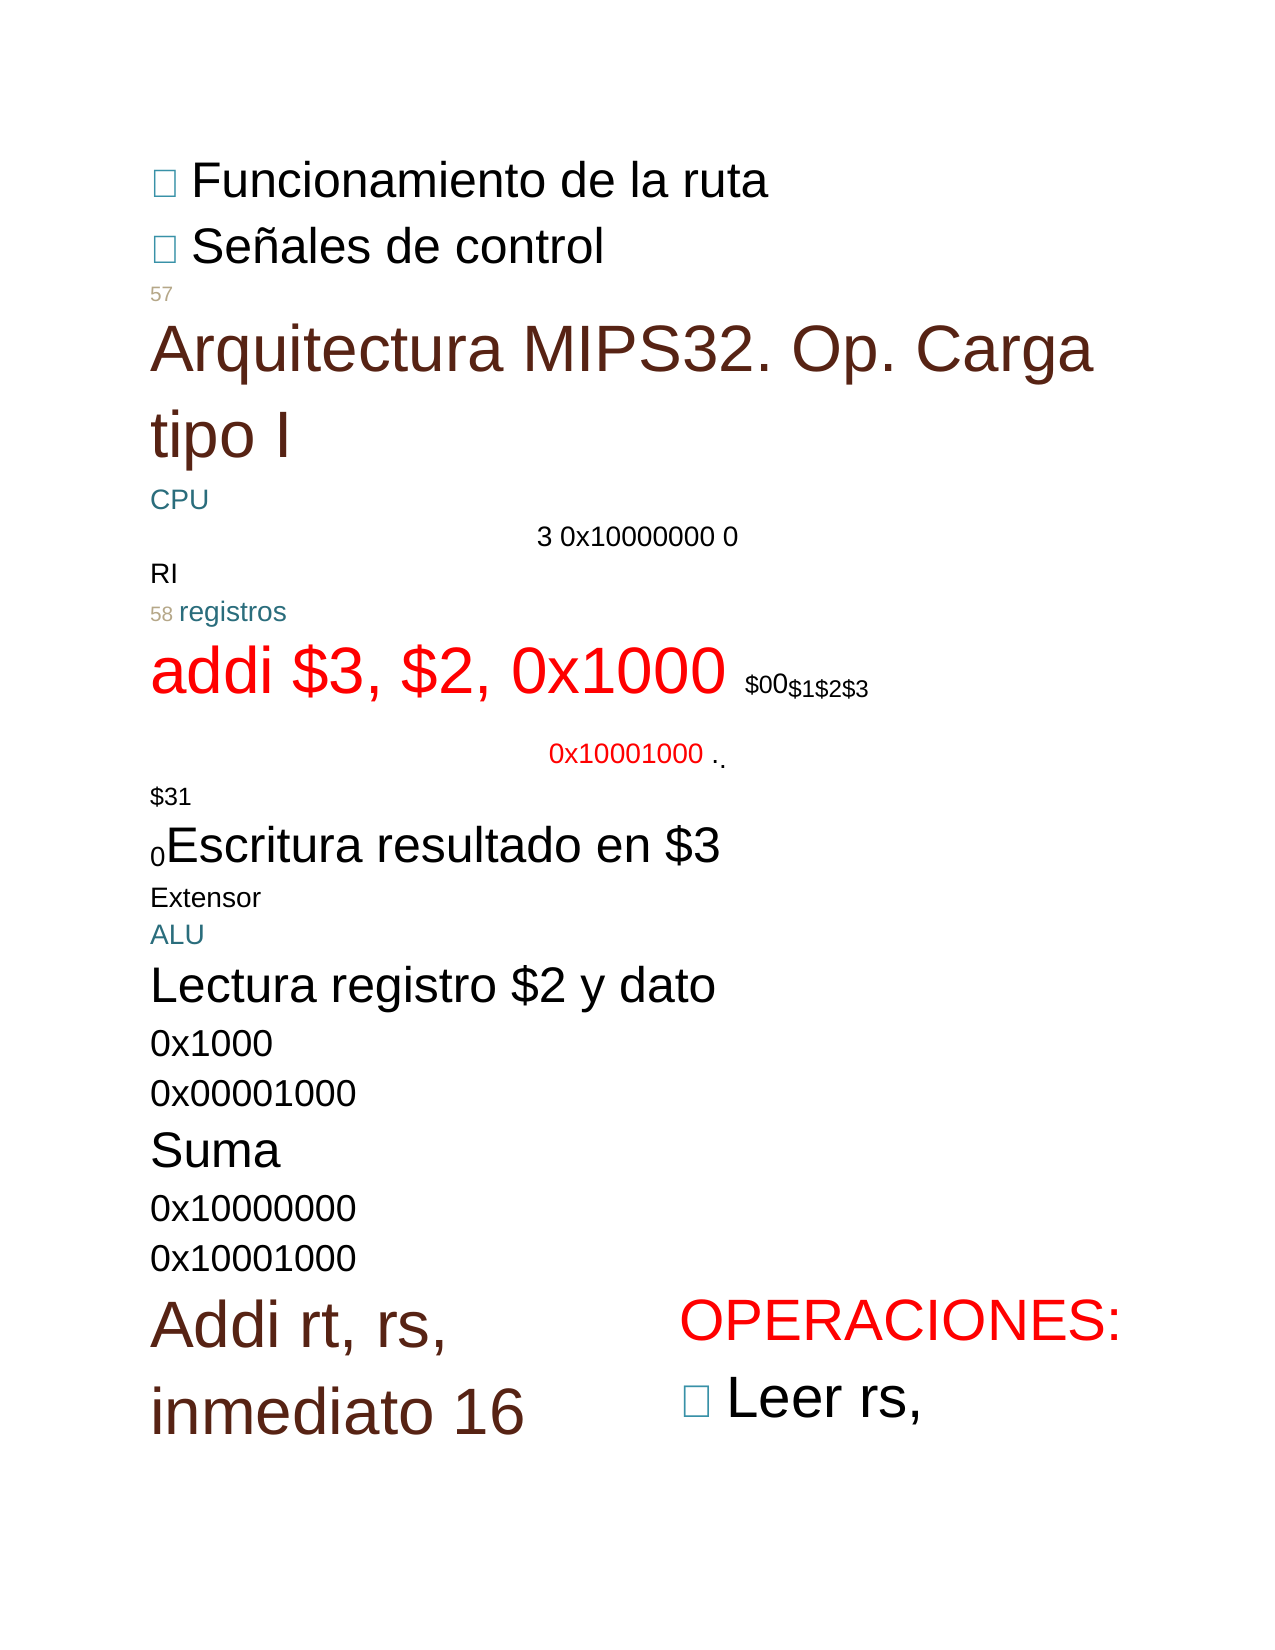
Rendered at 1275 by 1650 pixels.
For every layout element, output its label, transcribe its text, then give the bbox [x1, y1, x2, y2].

text Lectura registro $2 y dato [150, 955, 1125, 1013]
text 57 [150, 282, 1125, 306]
text  Señales de control [150, 216, 1125, 273]
text 0x1000 [150, 1021, 1125, 1064]
text ALU [150, 918, 1125, 951]
text Arquitectura MIPS32. Op. Carga tipo I [150, 309, 1125, 472]
text 0Escritura resultado en $3 [150, 815, 1125, 872]
text 0x10001000 .. [150, 719, 1125, 774]
text 0x00001000 [150, 1071, 1125, 1114]
text addi $3, $2, 0x1000 $00$1$2$3 [150, 632, 1125, 707]
text 3 0x10000000 0 [150, 520, 1125, 553]
text Addi rt, rs, inmediato 16 [150, 1286, 596, 1448]
text Extensor [150, 881, 1125, 913]
text 58 registros [150, 595, 1125, 627]
text CPU [150, 483, 1125, 516]
text  Funcionamiento de la ruta [150, 150, 1125, 207]
text 0x10001000 [150, 1236, 1125, 1279]
text Suma [150, 1121, 1125, 1178]
text 0x10000000 [150, 1187, 1125, 1230]
text RI [150, 557, 1125, 590]
text $31 [150, 782, 1125, 811]
text OPERACIONES:  Leer rs, inmediato16 [679, 1286, 1125, 1430]
